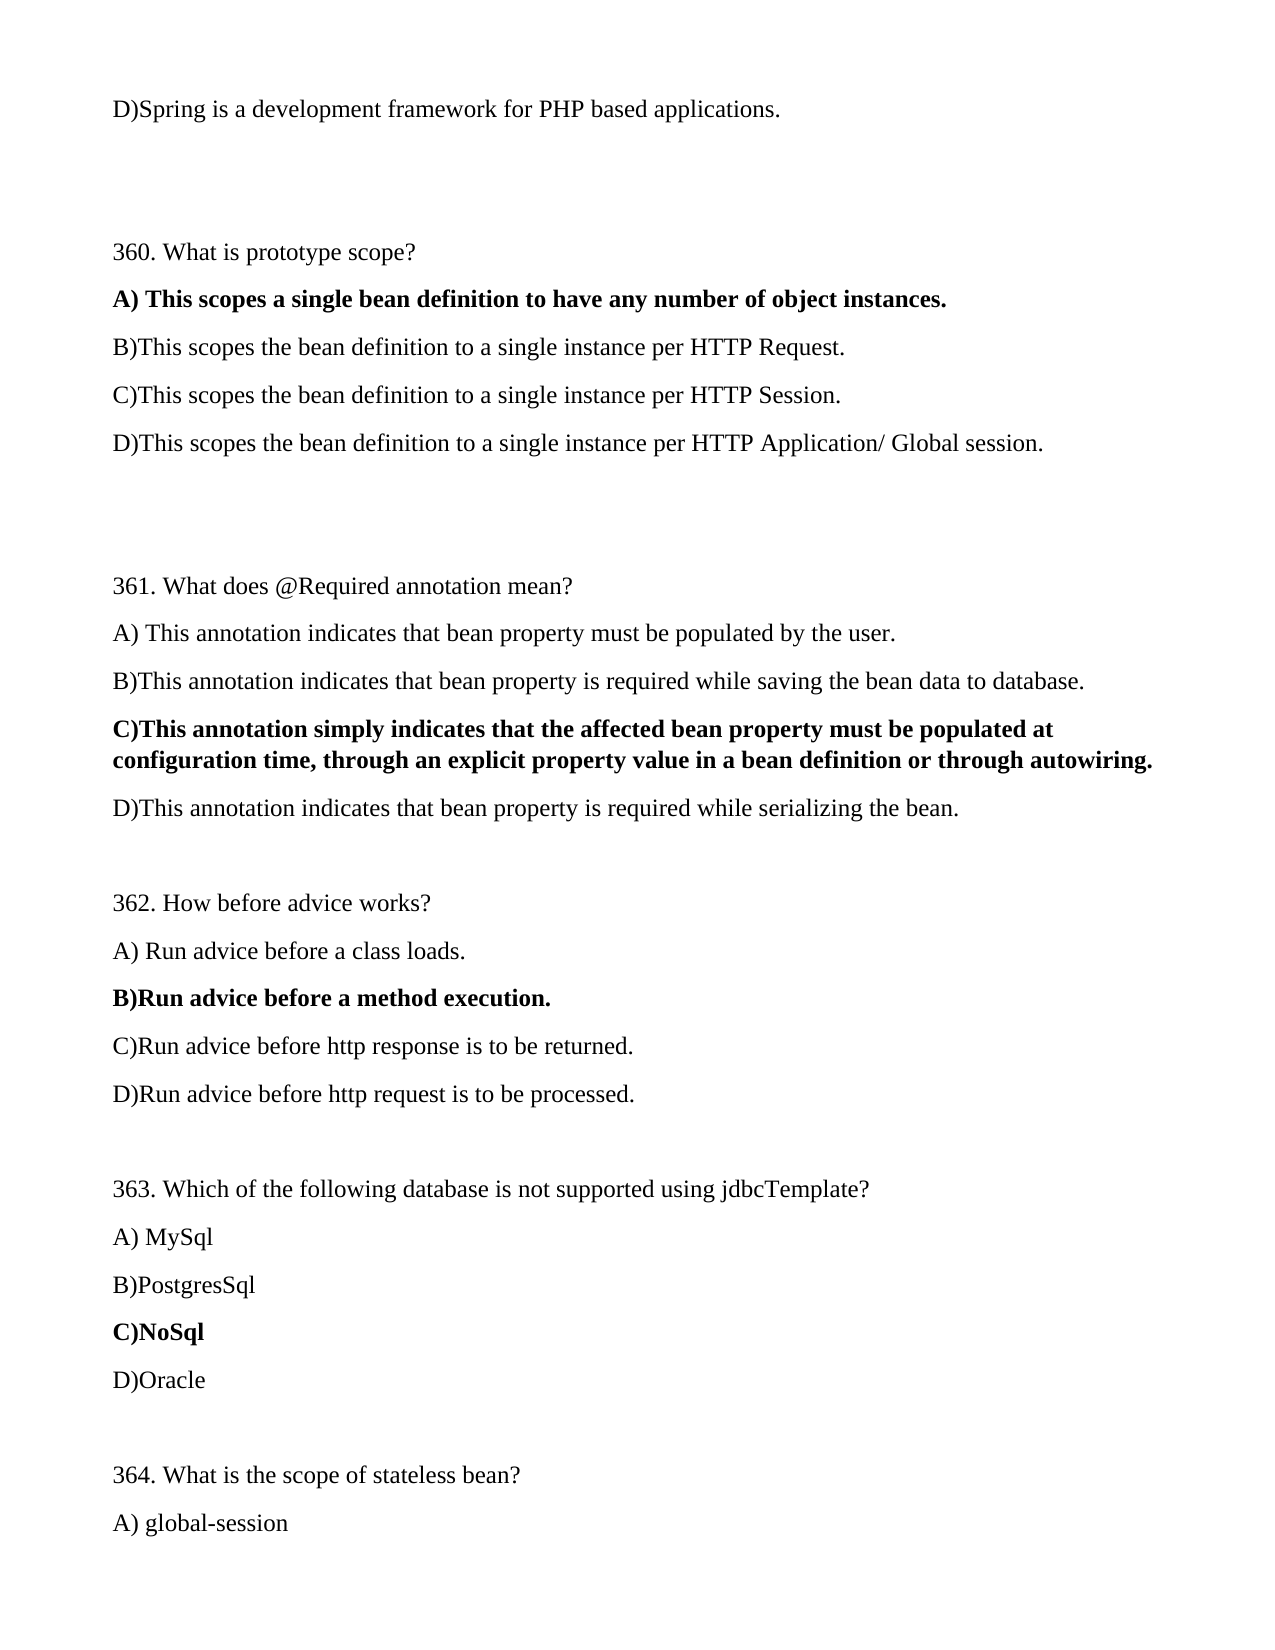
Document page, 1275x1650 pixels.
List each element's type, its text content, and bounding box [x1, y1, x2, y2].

text 361. What does @Required annotation mean? [112, 571, 1191, 599]
text D)This annotation indicates that bean property is required while serializing the bean. [112, 793, 1191, 821]
text B)This scopes the bean definition to a single instance per HTTP Request. [112, 332, 1191, 361]
text C)NoSql [112, 1317, 1191, 1346]
text B)PostgresSql [112, 1270, 1191, 1298]
text D)This scopes the bean definition to a single instance per HTTP Application/ Global session. [112, 428, 1191, 456]
text A) MySql [112, 1222, 1191, 1251]
text D)Spring is a development framework for PHP based applications. [112, 94, 1191, 122]
text A) Run advice before a class loads. [112, 936, 1191, 964]
text D)Run advice before http request is to be processed. [112, 1079, 1191, 1108]
text B)Run advice before a method execution. [112, 983, 1191, 1012]
text A) This annotation indicates that bean property must be populated by the user. [112, 618, 1191, 647]
text C)Run advice before http response is to be returned. [112, 1031, 1191, 1060]
text 360. What is prototype scope? [112, 237, 1191, 266]
text B)This annotation indicates that bean property is required while saving the bean data to database. [112, 666, 1191, 695]
text C)This scopes the bean definition to a single instance per HTTP Session. [112, 380, 1191, 409]
text A) This scopes a single bean definition to have any number of object instances. [112, 284, 1191, 313]
text 362. How before advice works? [112, 888, 1191, 917]
text 364. What is the scope of stateless bean? [112, 1461, 1191, 1489]
text C)This annotation simply indicates that the affected bean property must be populated at configuration time, through an explicit property value in a bean definition or through autowiring. [112, 714, 1191, 774]
text A) global-session [112, 1508, 1191, 1537]
text D)Oracle [112, 1365, 1191, 1394]
text 363. Which of the following database is not supported using jdbcTemplate? [112, 1174, 1191, 1203]
